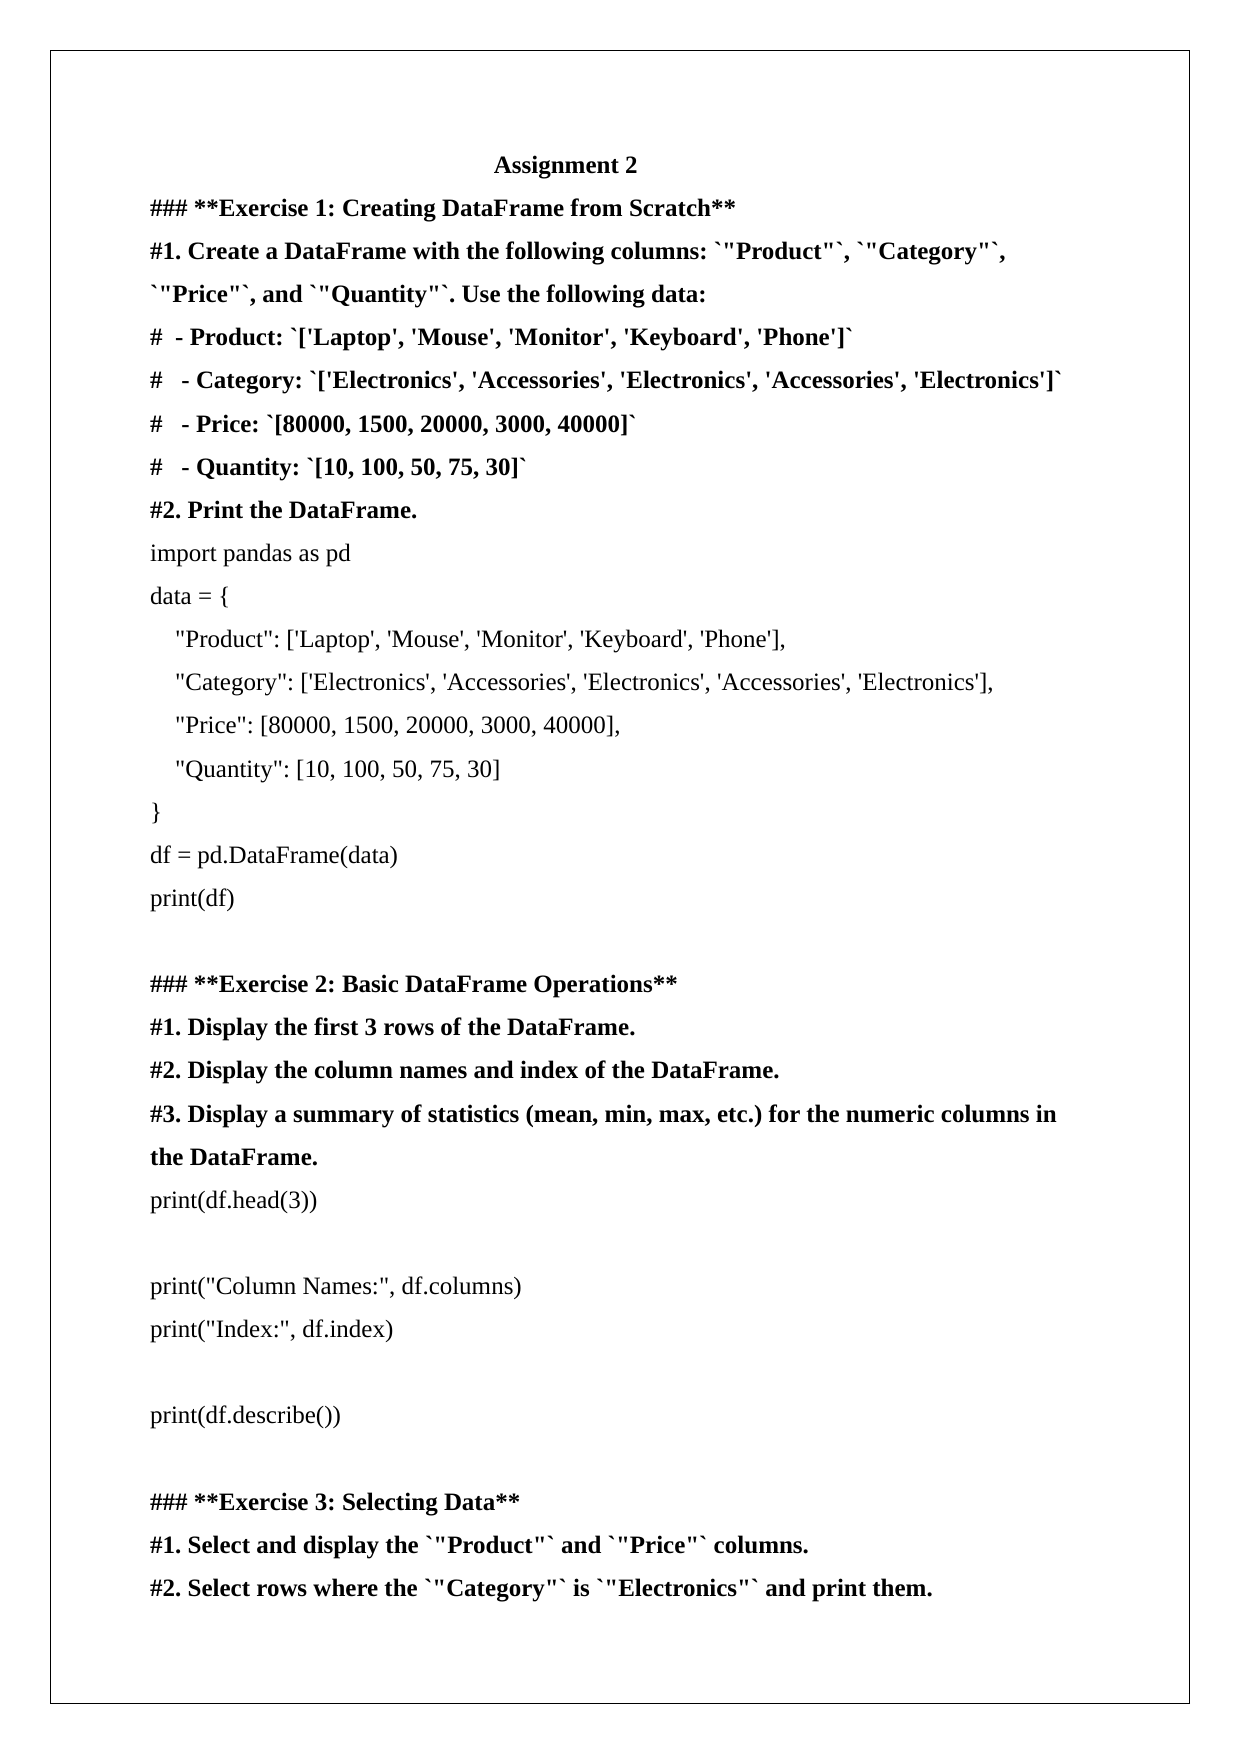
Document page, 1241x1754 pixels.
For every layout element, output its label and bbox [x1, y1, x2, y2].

text [150, 150, 1090, 1602]
